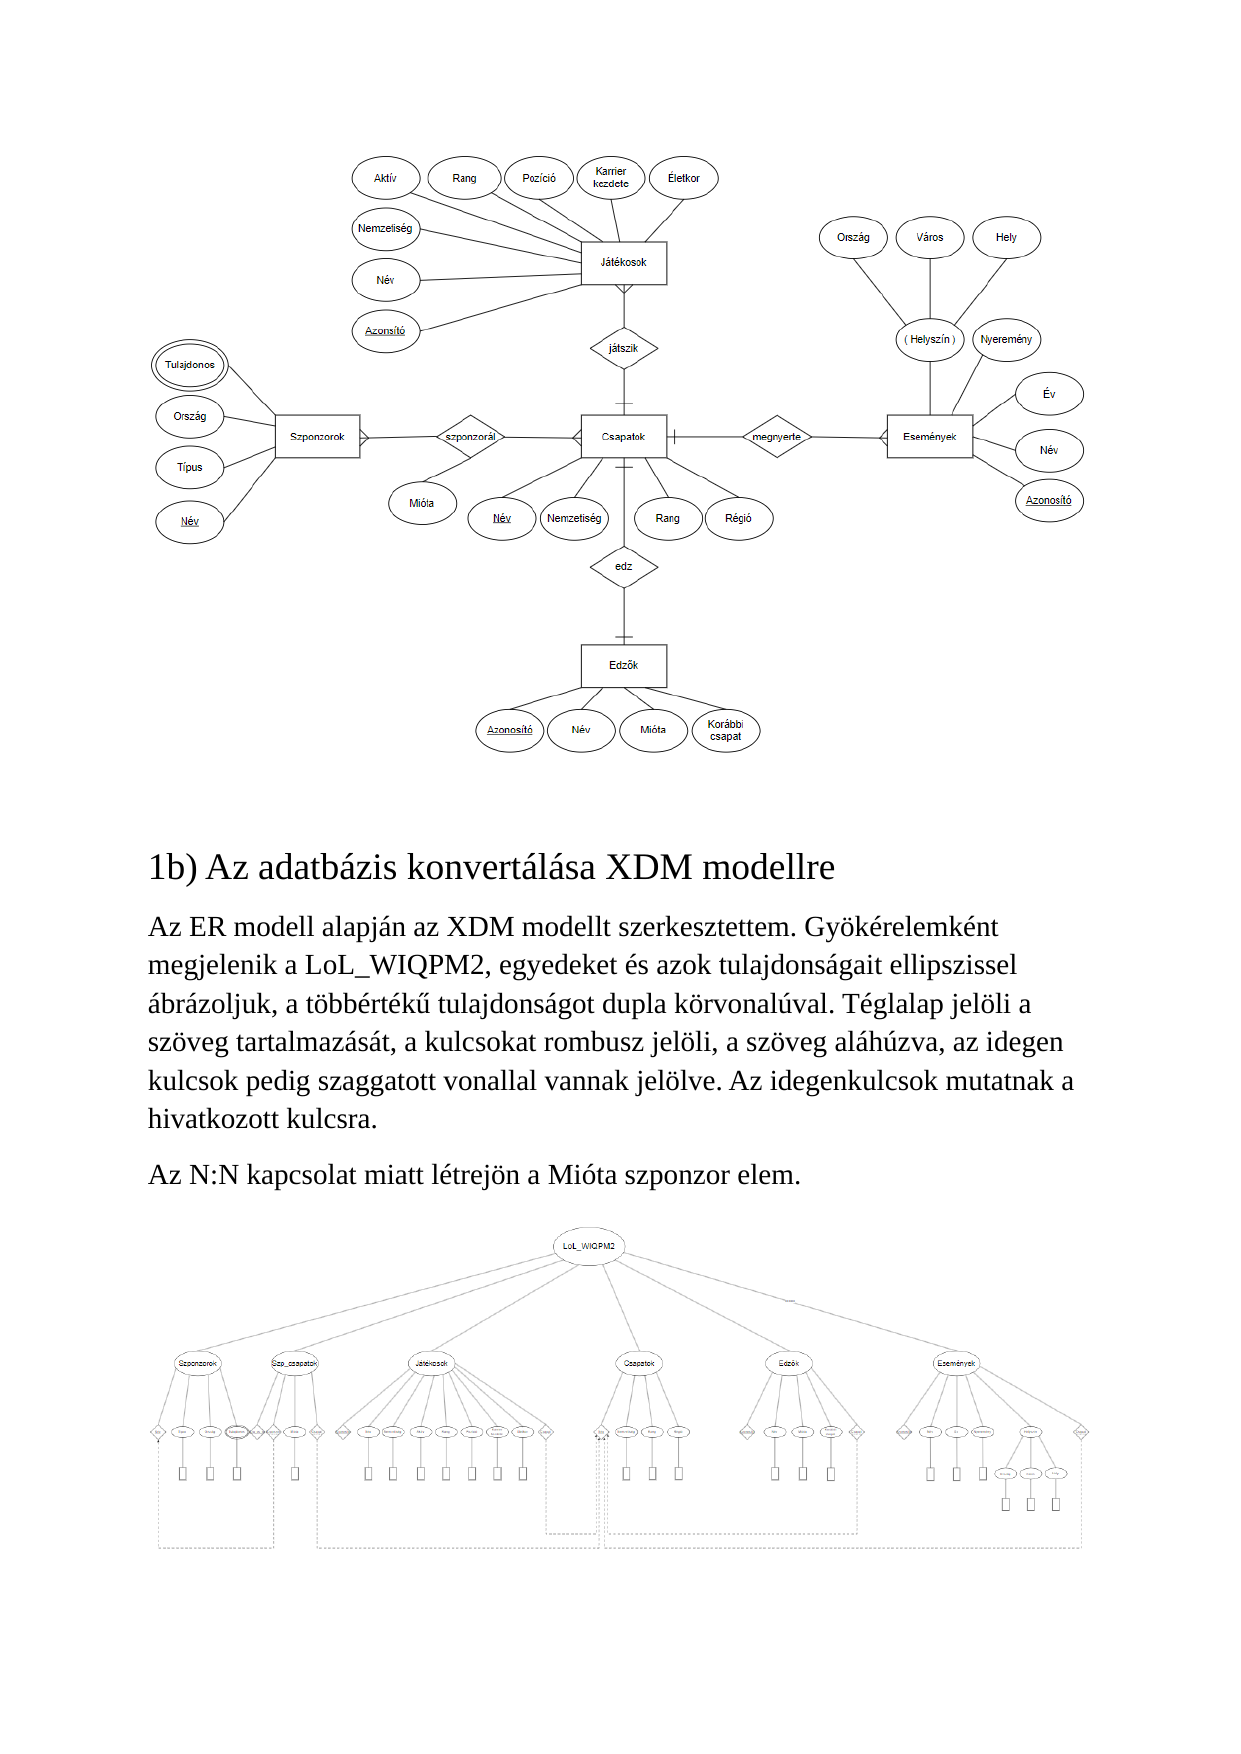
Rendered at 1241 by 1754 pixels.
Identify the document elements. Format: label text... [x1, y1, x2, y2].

subtitle 1b) Az adatbázis konvertálása XDM modellre [148, 844, 1093, 887]
picture [147, 1212, 1093, 1569]
text Az N:N kapcsolat miatt létrejön a Mióta szponzor elem. [148, 1157, 1093, 1190]
picture [147, 147, 1093, 769]
text Az ER modell alapján az XDM modellt szerkesztettem. Gyökérelemként megjelenik a LoL_WIQPM2, egyedeket és azok tulajdonságait ellipszissel ábrázoljuk, a többértékű tulajdonságot dupla körvonalúval. Téglalap jelöli a szöveg tartalmazását, a kulcsokat rombusz jelöli, a szöveg aláhúzva, az idegen kulcsok pedig szaggatott vonallal vannak jelölve. Az idegenkulcsok mutatnak a hivatkozott kulcsra. [148, 909, 1093, 1135]
